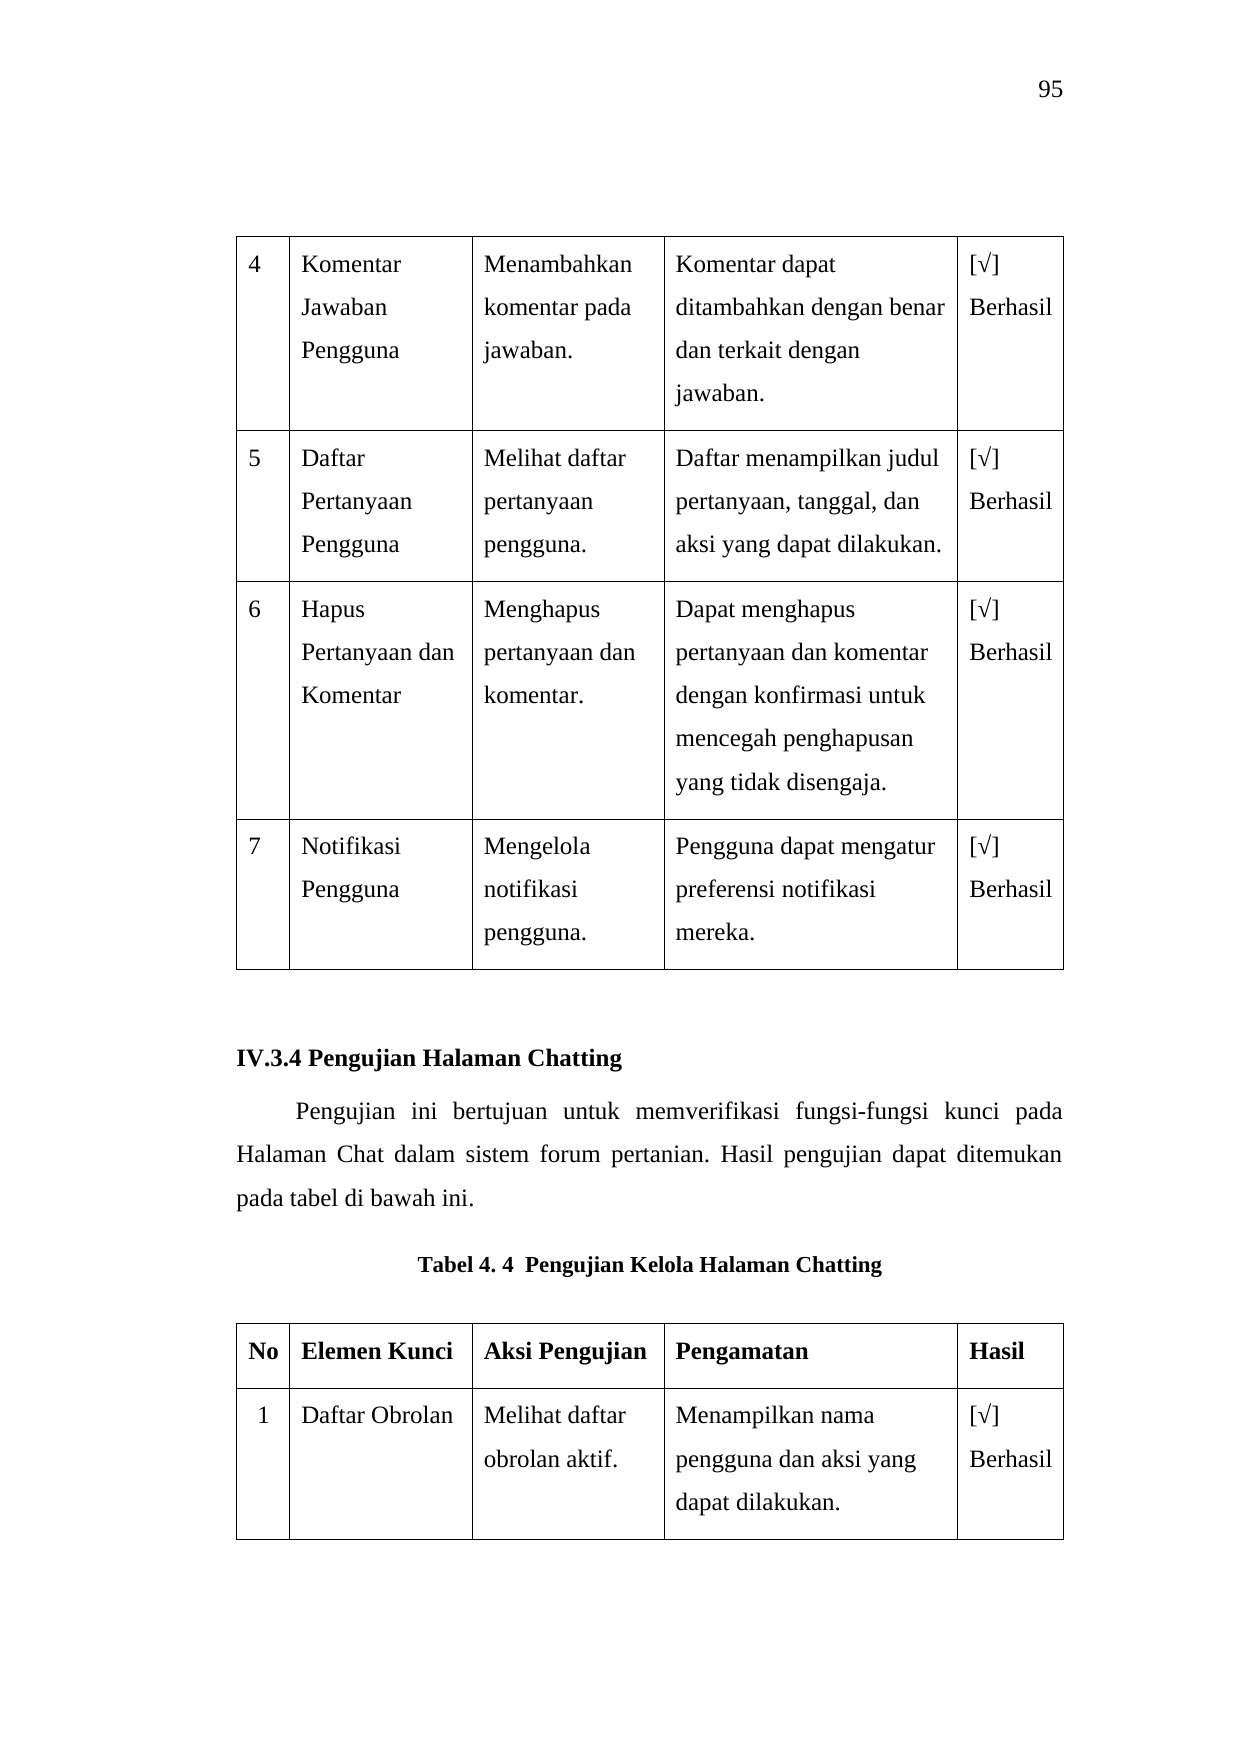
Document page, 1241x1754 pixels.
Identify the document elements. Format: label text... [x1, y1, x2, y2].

table_cell Komentar Jawaban Pengguna [290, 237, 472, 430]
table_cell [√] Berhasil [958, 431, 1063, 581]
subtitle Pengujian Halaman Chatting [236, 1043, 1063, 1071]
table_cell 4 [237, 237, 289, 430]
table_cell Menampilkan nama pengguna dan aksi yang dapat dilakukan. [665, 1389, 957, 1539]
table_cell 7 [237, 820, 289, 969]
table_cell Notifikasi Pengguna [290, 820, 472, 969]
table_cell Pengguna dapat mengatur preferensi notifikasi mereka. [665, 820, 957, 969]
table_cell Dapat menghapus pertanyaan dan komentar dengan konfirmasi untuk mencegah penghapusan yang tidak disengaja. [665, 582, 957, 818]
table_header Aksi Pengujian [473, 1324, 664, 1388]
table_cell Daftar Obrolan [290, 1389, 472, 1539]
table_cell [√] Berhasil [958, 820, 1063, 969]
table_cell [√] Berhasil [958, 582, 1063, 818]
table_cell Daftar menampilkan judul pertanyaan, tanggal, dan aksi yang dapat dilakukan. [665, 431, 957, 581]
table_header No [237, 1324, 289, 1388]
table_cell 6 [237, 582, 289, 818]
table_cell [√] Berhasil [958, 1389, 1063, 1539]
table_header Pengamatan [665, 1324, 957, 1388]
table_cell Komentar dapat ditambahkan dengan benar dan terkait dengan jawaban. [665, 237, 957, 430]
table_cell Menambahkan komentar pada jawaban. [473, 237, 664, 430]
table_header Hasil [958, 1324, 1063, 1388]
table_cell [√] Berhasil [958, 237, 1063, 430]
table_cell 5 [237, 431, 289, 581]
table_cell Melihat daftar pertanyaan pengguna. [473, 431, 664, 581]
table_cell 1 [237, 1389, 289, 1539]
table_cell Daftar Pertanyaan Pengguna [290, 431, 472, 581]
table_cell Menghapus pertanyaan dan komentar. [473, 582, 664, 818]
table_header Elemen Kunci [290, 1324, 472, 1388]
text Tabel 4. 4 Pengujian Kelola Halaman Chatting [236, 1251, 1063, 1277]
table_cell Mengelola notifikasi pengguna. [473, 820, 664, 969]
table_cell Melihat daftar obrolan aktif. [473, 1389, 664, 1539]
table_cell Hapus Pertanyaan dan Komentar [290, 582, 472, 818]
text Pengujian ini bertujuan untuk memverifikasi fungsi-fungsi kunci pada Halaman Chat dalam sistem forum pertanian. Hasil pengujian dapat ditemukan pada tabel di bawah ini. [236, 1096, 1063, 1211]
